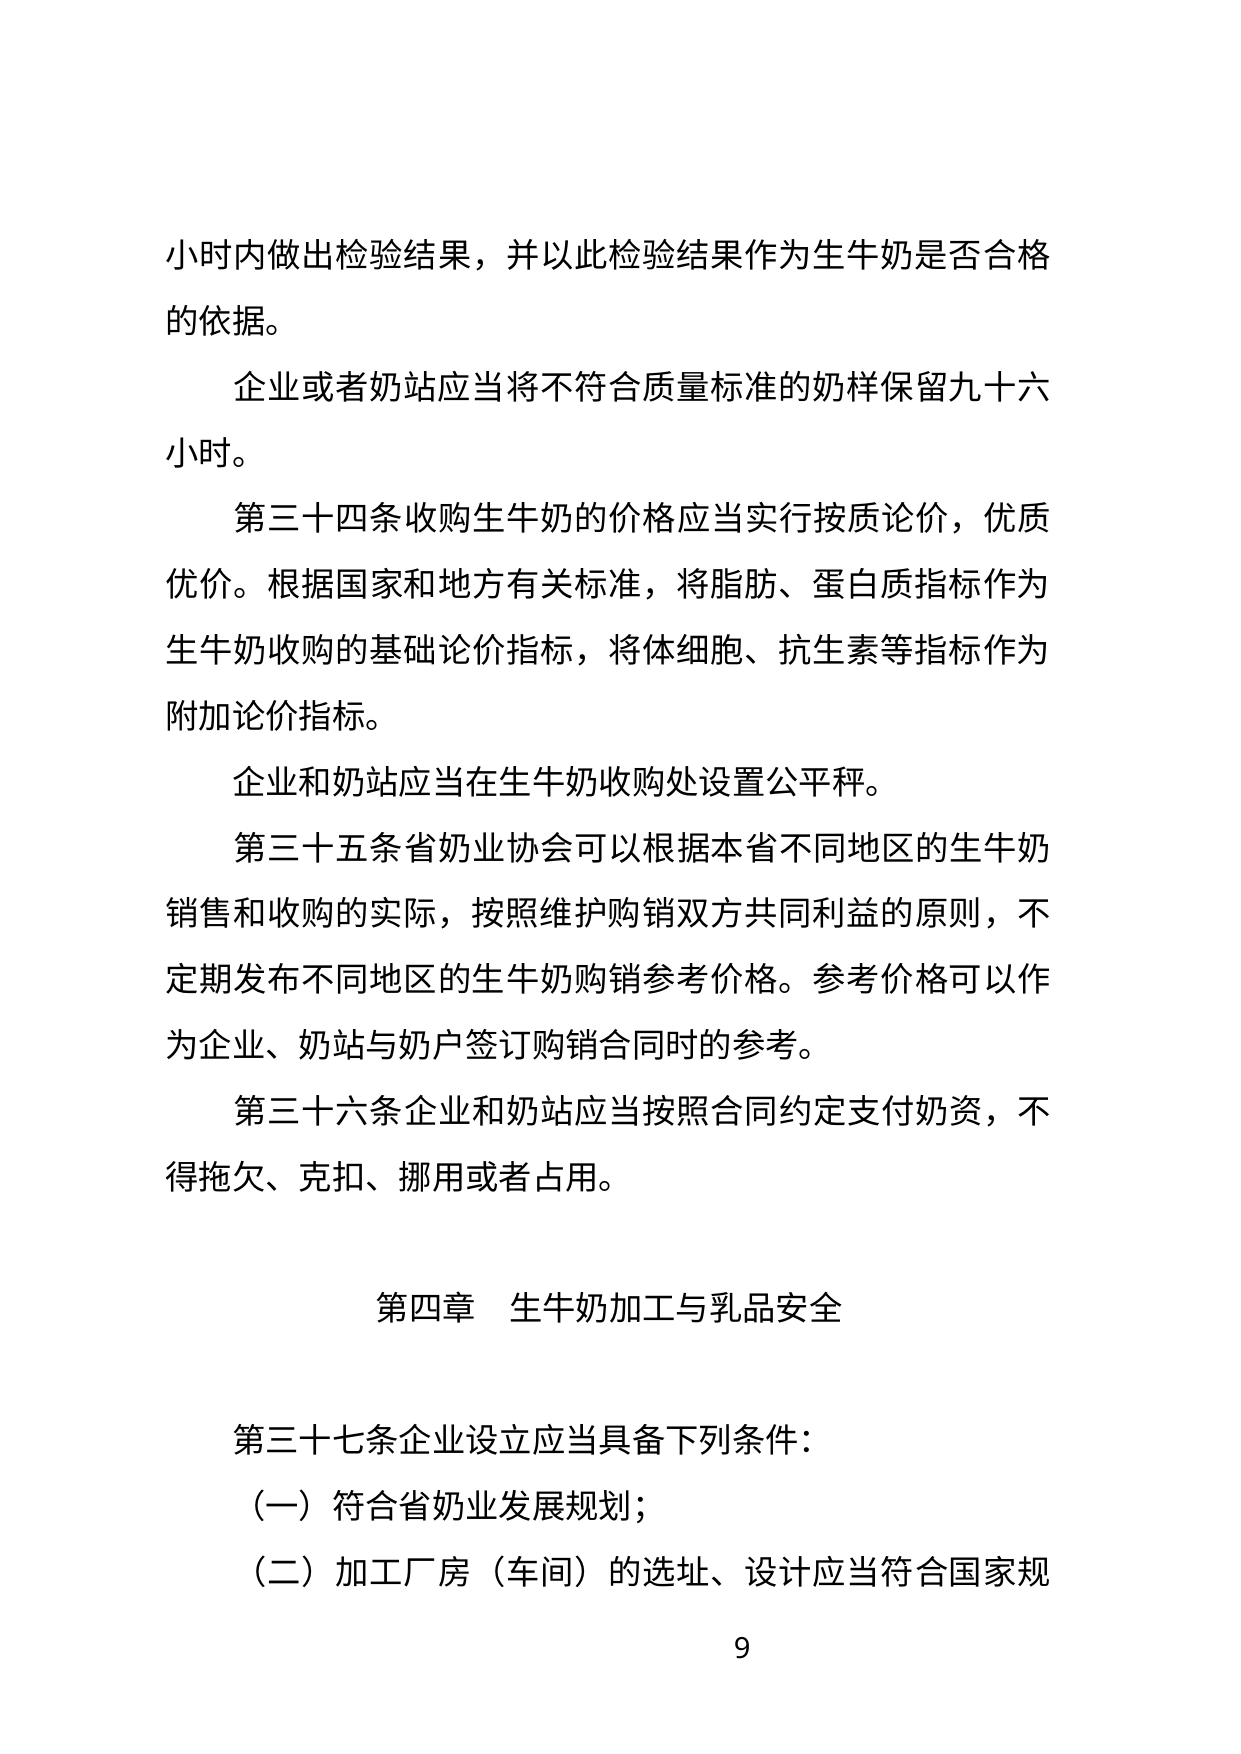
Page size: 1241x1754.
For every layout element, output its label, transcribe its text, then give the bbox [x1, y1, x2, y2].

text 企业和奶站应当在生牛奶收购处设置公平秤。 [165, 747, 1052, 812]
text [165, 1537, 1052, 1602]
text 第四章 生牛奶加工与乳品安全 [165, 1273, 1052, 1339]
text 第三十四条收购生牛奶的价格应当实行按质论价，优质优价。根据国家和地方有关标准，将脂肪、蛋白质指标作为生牛奶收购的基础论价指标，将体细胞、抗生素等指标作为附加论价指标。 [165, 483, 1052, 747]
text （一）符合省奶业发展规划； [165, 1471, 1052, 1537]
text 第三十七条企业设立应当具备下列条件： [165, 1405, 1052, 1471]
text 企业或者奶站应当将不符合质量标准的奶样保留九十六小时。 [165, 352, 1052, 483]
text 第三十六条企业和奶站应当按照合同约定支付奶资，不得拖欠、克扣、挪用或者占用。 [165, 1076, 1052, 1207]
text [165, 220, 1052, 352]
text 第三十五条省奶业协会可以根据本省不同地区的生牛奶销售和收购的实际，按照维护购销双方共同利益的原则，不定期发布不同地区的生牛奶购销参考价格。参考价格可以作为企业、奶站与奶户签订购销合同时的参考。 [165, 812, 1052, 1076]
